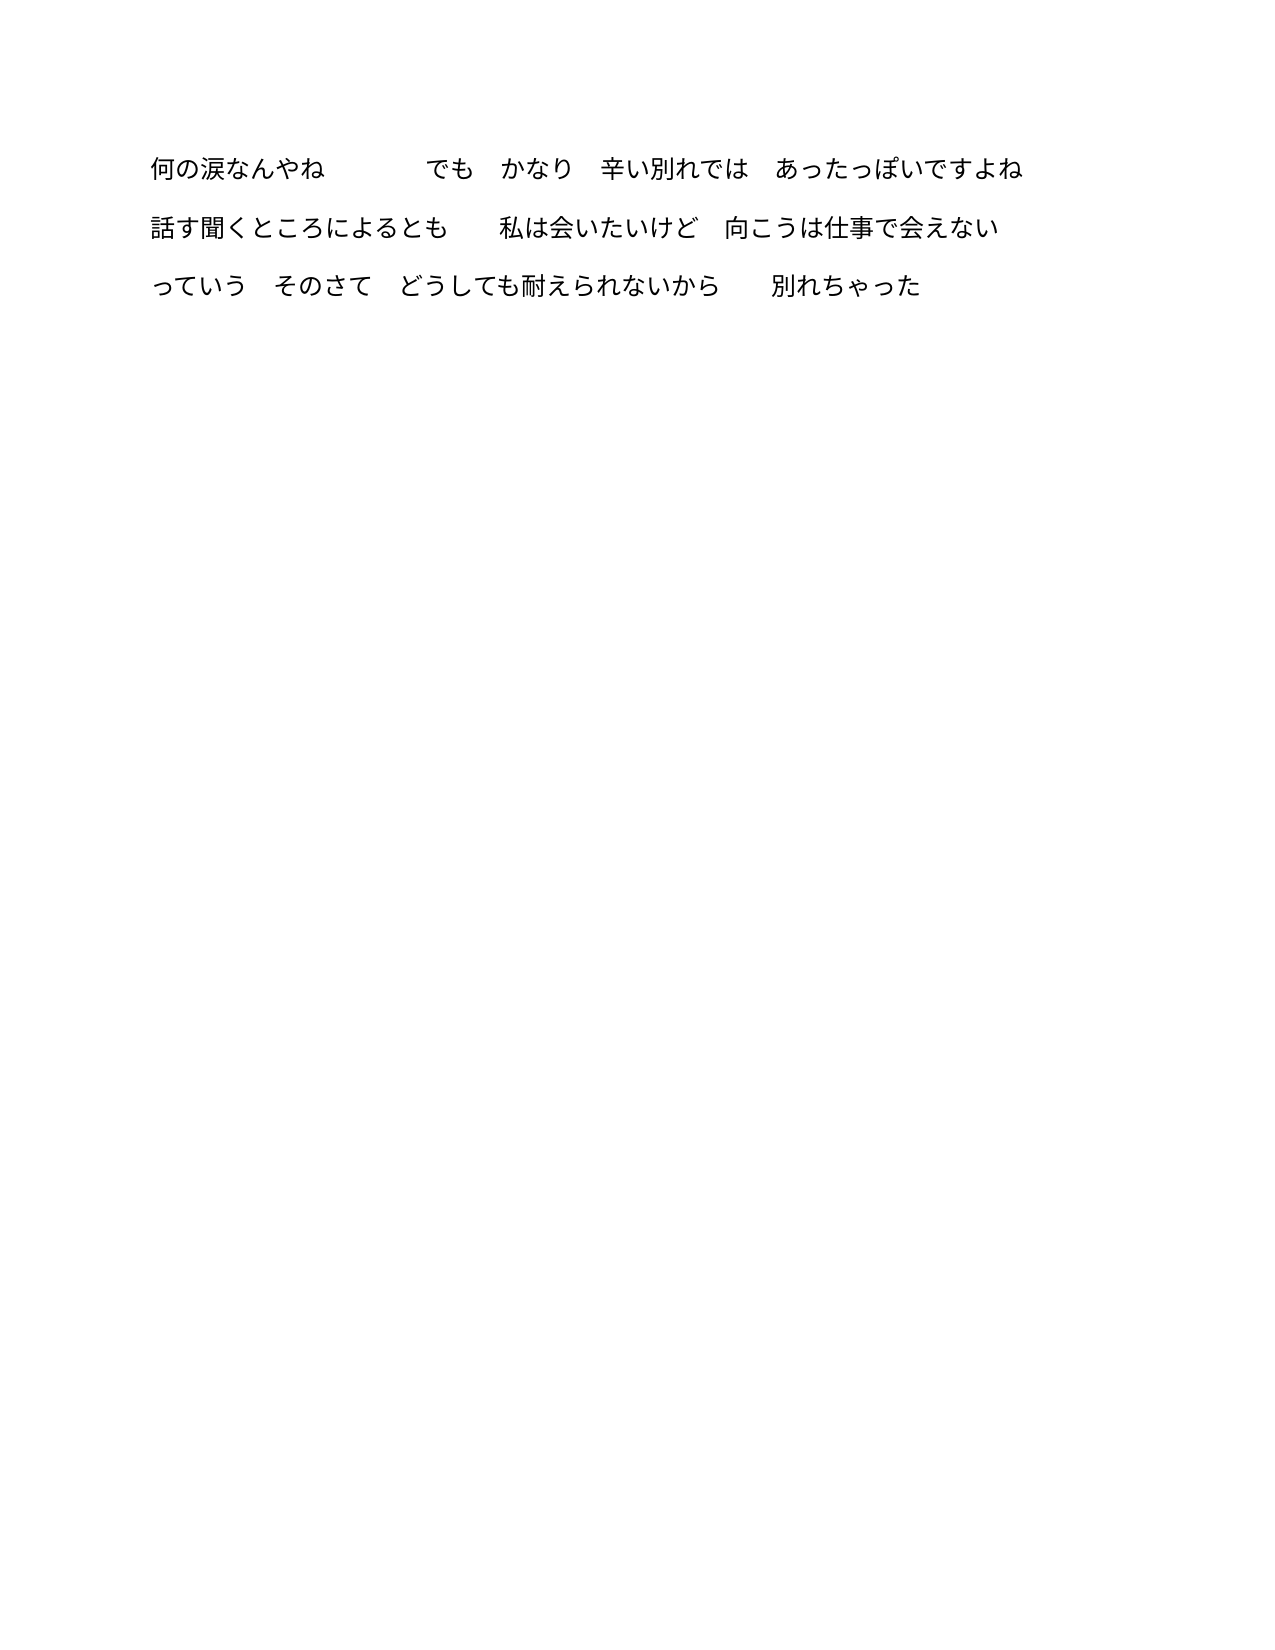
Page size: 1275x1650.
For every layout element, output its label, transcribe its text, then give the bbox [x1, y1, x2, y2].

text 何の涙なんやね でも かなり 辛い別れでは あったっぽいですよね [150, 150, 1125, 186]
text 話す聞くところによるとも 私は会いたいけど 向こうは仕事で会えない [150, 208, 1125, 244]
text っていう そのさて どうしても耐えられないから 別れちゃった [150, 267, 1125, 303]
